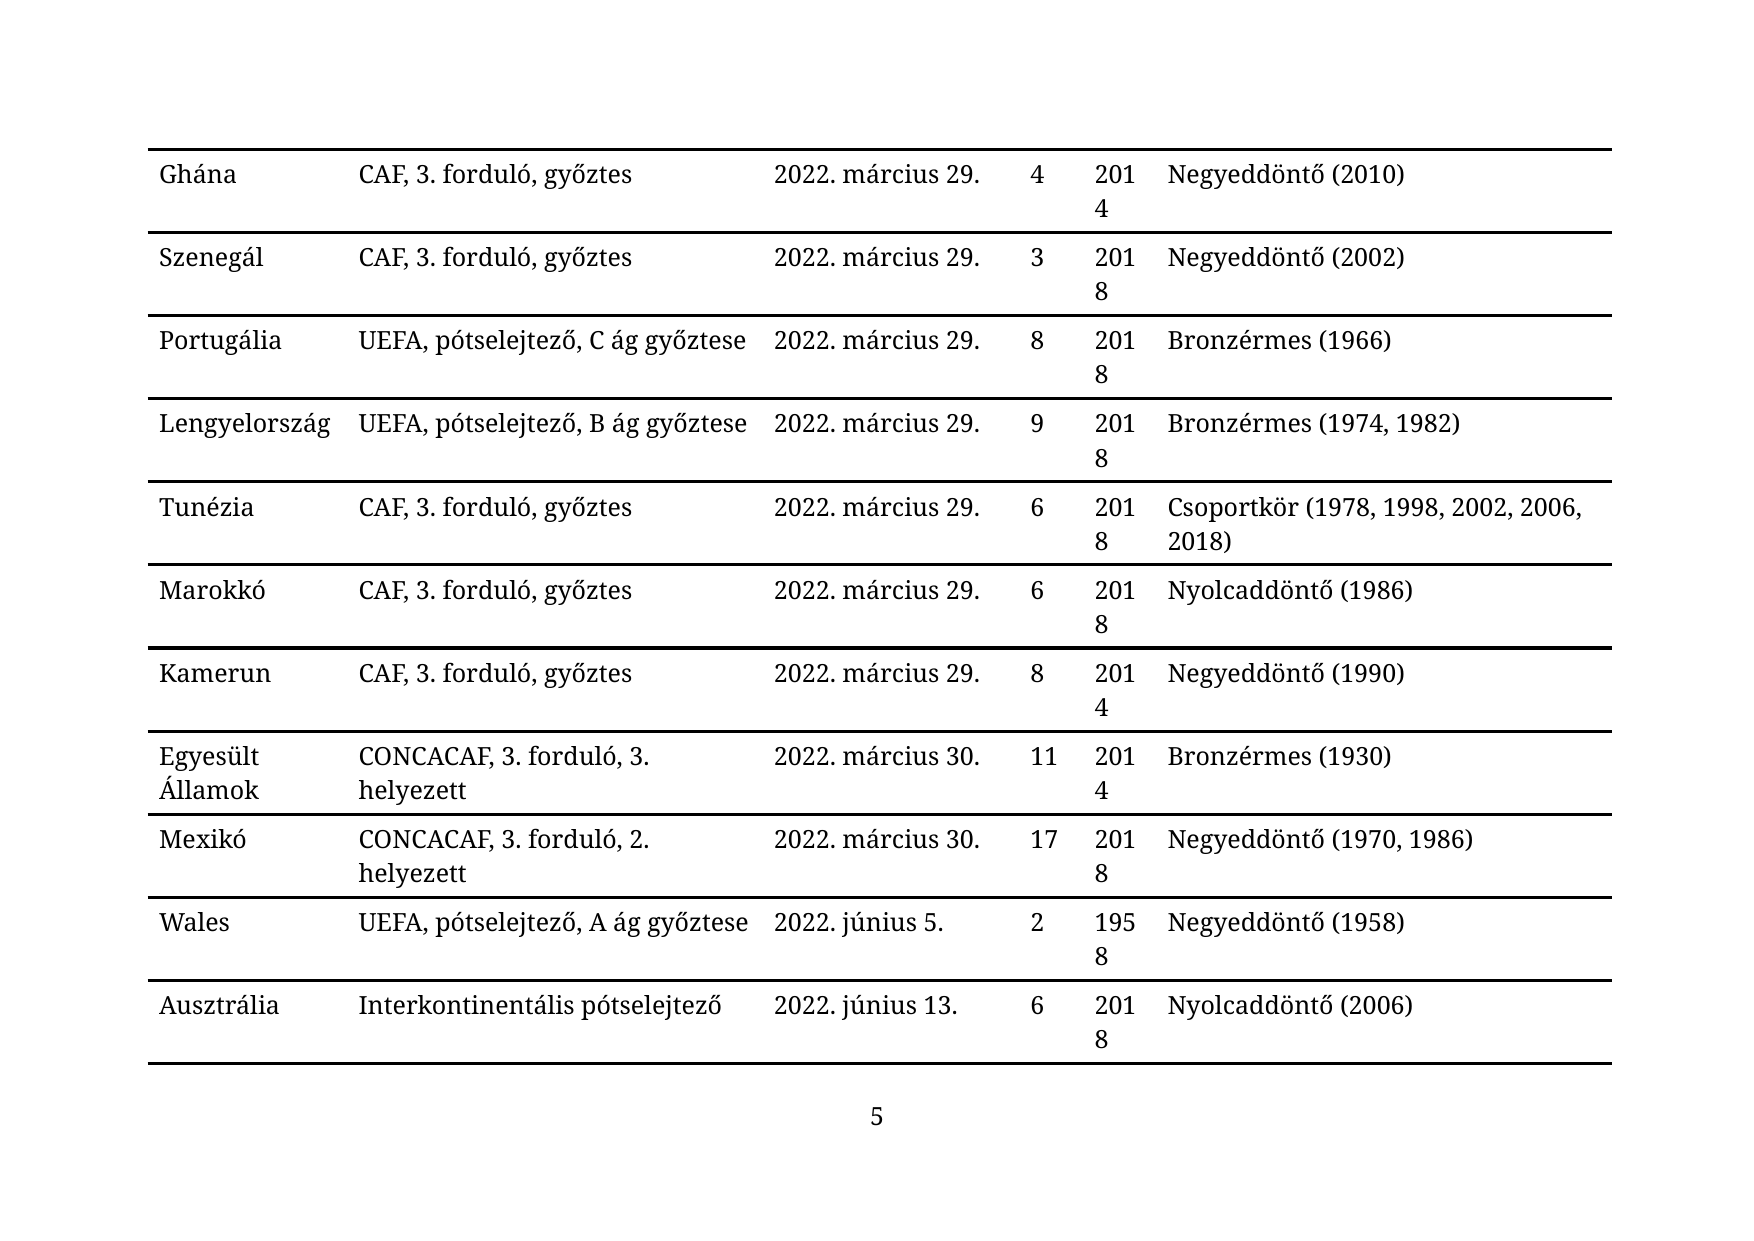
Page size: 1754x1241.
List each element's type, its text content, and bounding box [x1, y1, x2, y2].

table_cell Ghána [148, 151, 347, 231]
table_cell Bronzérmes (1966) [1156, 317, 1612, 397]
table_cell Negyeddöntő (1970, 1986) [1156, 816, 1612, 896]
table_cell Egyesült Államok [148, 733, 347, 813]
table_cell 2 [1019, 899, 1083, 979]
table_cell 2022. június 5. [763, 899, 1019, 979]
table_cell Szenegál [148, 234, 347, 314]
table_cell CONCACAF, 3. forduló, 2. helyezett [347, 816, 762, 896]
table_cell 2022. március 29. [763, 566, 1019, 646]
table_cell 2018 [1083, 400, 1156, 480]
table_cell 2022. március 30. [763, 733, 1019, 813]
table_cell 2022. március 29. [763, 234, 1019, 314]
table_cell 17 [1019, 816, 1083, 896]
table_cell 2022. március 29. [763, 151, 1019, 231]
table_cell Bronzérmes (1974, 1982) [1156, 400, 1612, 480]
table_cell CAF, 3. forduló, győztes [347, 234, 762, 314]
table_cell 6 [1019, 982, 1083, 1062]
table_cell Negyeddöntő (2002) [1156, 234, 1612, 314]
table_cell 3 [1019, 234, 1083, 314]
table_cell 2014 [1083, 650, 1156, 729]
table_cell Negyeddöntő (2010) [1156, 151, 1612, 231]
table_cell UEFA, pótselejtező, C ág győztese [347, 317, 762, 397]
table_cell 2018 [1083, 566, 1156, 646]
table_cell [347, 982, 762, 1062]
table_cell 8 [1019, 317, 1083, 397]
table_cell 4 [1019, 151, 1083, 231]
table_cell Nyolcaddöntő (1986) [1156, 566, 1612, 646]
table_cell Nyolcaddöntő (2006) [1156, 982, 1612, 1062]
table_cell Ausztrália [148, 982, 347, 1062]
table_cell Negyeddöntő (1958) [1156, 899, 1612, 979]
table_cell CAF, 3. forduló, győztes [347, 483, 762, 563]
table_cell 2022. március 29. [763, 400, 1019, 480]
table_cell 8 [1019, 650, 1083, 729]
table_cell Bronzérmes (1930) [1156, 733, 1612, 813]
table_cell 2014 [1083, 733, 1156, 813]
table_cell Wales [148, 899, 347, 979]
table_cell CAF, 3. forduló, győztes [347, 151, 762, 231]
table_cell 2014 [1083, 151, 1156, 231]
table_cell UEFA, pótselejtező, B ág győztese [347, 400, 762, 480]
table_cell 2022. március 30. [763, 816, 1019, 896]
table_cell 2018 [1083, 234, 1156, 314]
table_cell 2018 [1083, 317, 1156, 397]
table_cell Marokkó [148, 566, 347, 646]
table_cell Lengyelország [148, 400, 347, 480]
table_cell 2022. március 29. [763, 317, 1019, 397]
table_cell 2022. június 13. [763, 982, 1019, 1062]
table_cell CAF, 3. forduló, győztes [347, 566, 762, 646]
table_cell CONCACAF, 3. forduló, 3. helyezett [347, 733, 762, 813]
table_cell Mexikó [148, 816, 347, 896]
table_cell 6 [1019, 483, 1083, 563]
table_cell 1958 [1083, 899, 1156, 979]
table_cell 2018 [1083, 483, 1156, 563]
table_cell Negyeddöntő (1990) [1156, 650, 1612, 729]
table_cell CAF, 3. forduló, győztes [347, 650, 762, 729]
table_cell 9 [1019, 400, 1083, 480]
table_cell Portugália [148, 317, 347, 397]
table_cell Tunézia [148, 483, 347, 563]
table_cell 2018 [1083, 816, 1156, 896]
table_cell UEFA, pótselejtező, A ág győztese [347, 899, 762, 979]
table_cell 6 [1019, 566, 1083, 646]
table_cell 2022. március 29. [763, 650, 1019, 729]
table_cell Csoportkör (1978, 1998, 2002, 2006, 2018) [1156, 483, 1612, 563]
table_cell 11 [1019, 733, 1083, 813]
table_cell 2022. március 29. [763, 483, 1019, 563]
table_cell Kamerun [148, 650, 347, 729]
table_cell 2018 [1083, 982, 1156, 1062]
